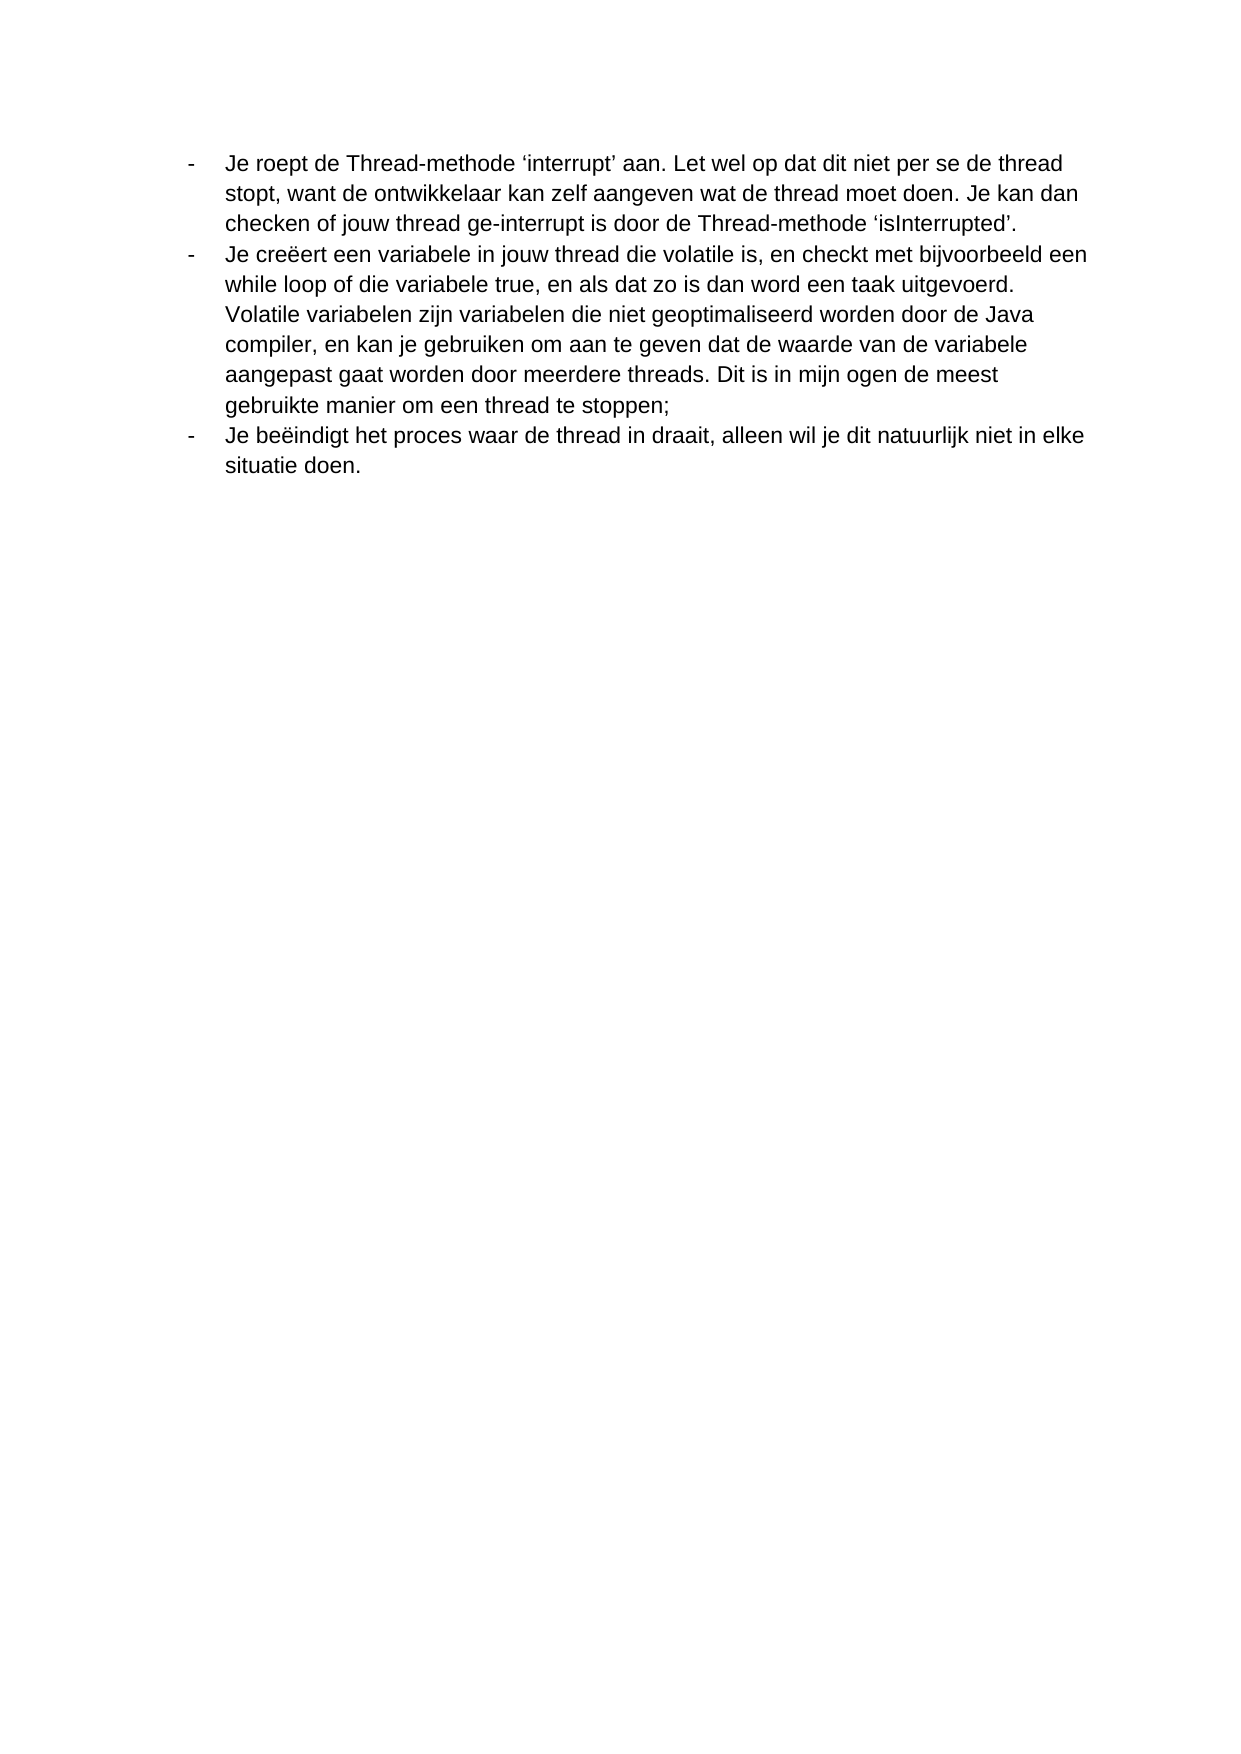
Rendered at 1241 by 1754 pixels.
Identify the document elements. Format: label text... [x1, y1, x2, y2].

list Je beëindigt het proces waar de thread in draait, alleen wil je dit natuurlijk niet in elke situatie doen. [187, 422, 1090, 478]
list Je creëert een variabele in jouw thread die volatile is, en checkt met bijvoorbeeld een while loop of die variabele true, en als dat zo is dan word een taak uitgevoerd. Volatile variabelen zijn variabelen die niet geoptimaliseerd worden door de Java compiler, en kan je gebruiken om aan te geven dat de waarde van de variabele aangepast gaat worden door meerdere threads. Dit is in mijn ogen de meest gebruikte manier om een thread te stoppen; [187, 241, 1090, 418]
list Je roept de Thread-methode ‘interrupt’ aan. Let wel op dat dit niet per se de thread stopt, want de ontwikkelaar kan zelf aangeven wat de thread moet doen. Je kan dan checken of jouw thread ge-interrupt is door de Thread-methode ‘isInterrupted’. [187, 150, 1090, 237]
